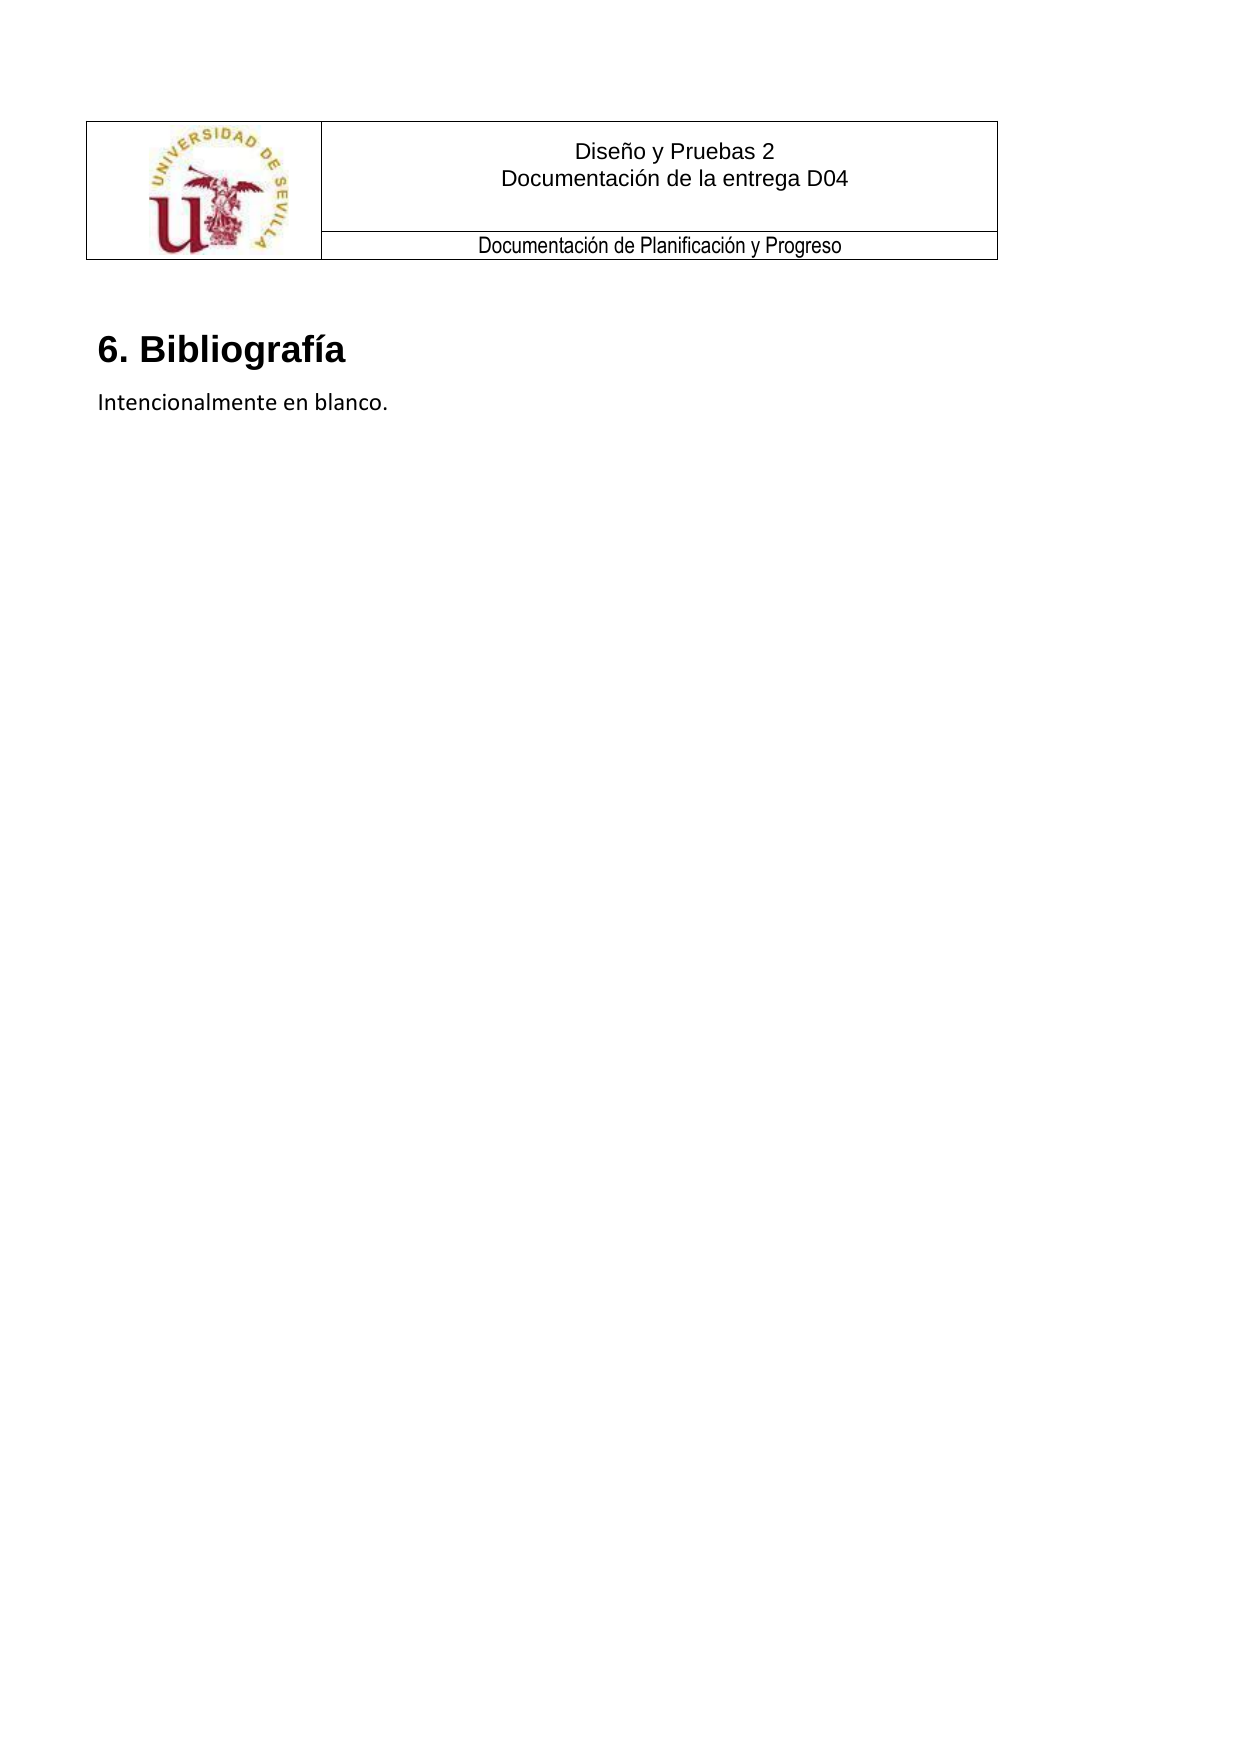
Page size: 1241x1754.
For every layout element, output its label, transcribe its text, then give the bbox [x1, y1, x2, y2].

text Intencionalmente en blanco. [97, 386, 1155, 416]
subtitle 6. Bibliografía [97, 327, 1155, 370]
picture [148, 125, 289, 255]
